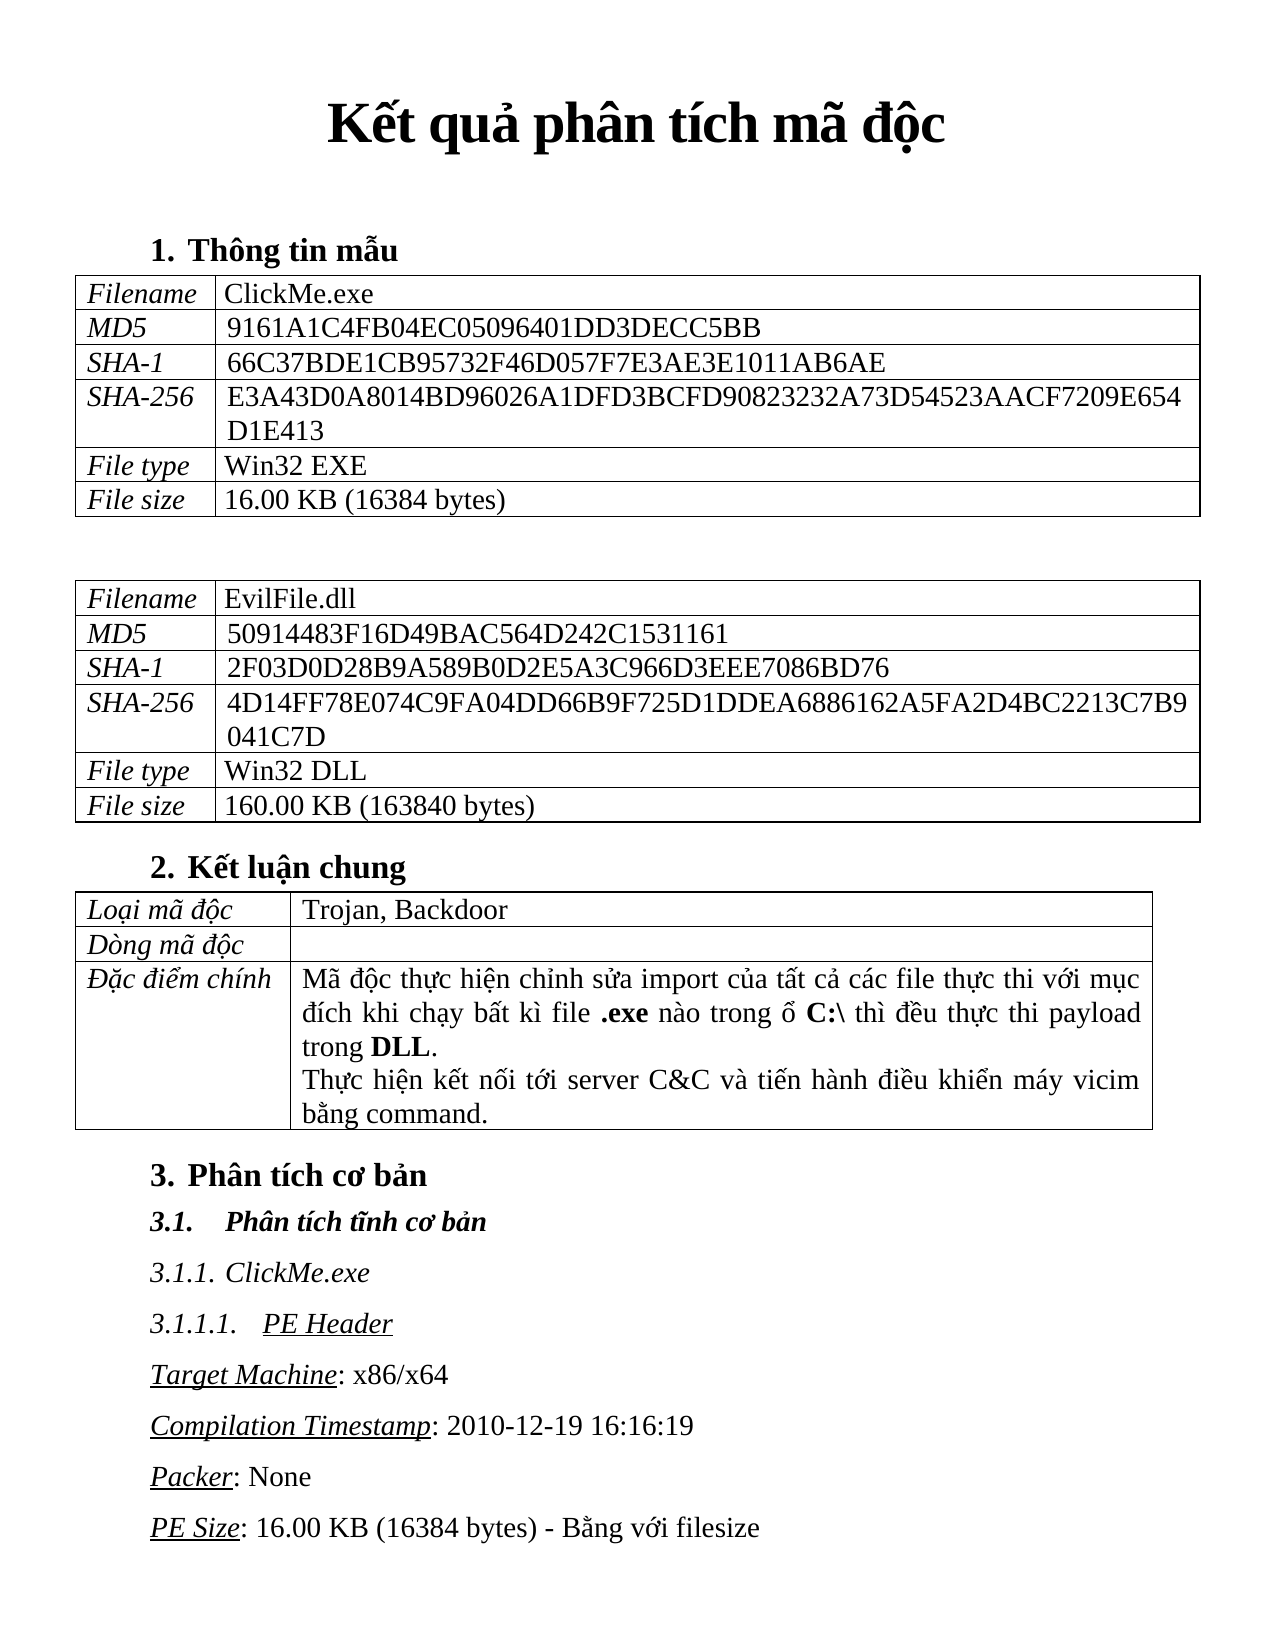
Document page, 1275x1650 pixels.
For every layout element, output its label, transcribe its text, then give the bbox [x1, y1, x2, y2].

table_cell MD5 [76, 616, 215, 649]
subtitle ClickMe.exe [150, 1255, 1200, 1288]
table_header Filename [76, 276, 215, 309]
table_cell MD5 [76, 310, 215, 344]
table_cell 66C37BDE1CB95732F46D057F7E3AE3E1011AB6AE [216, 345, 1199, 378]
table_cell [291, 927, 1152, 961]
table_cell 16.00 KB (16384 bytes) [216, 482, 1199, 516]
text Compilation Timestamp: 2010-12-19 16:16:19 [75, 1408, 1200, 1441]
table_cell Đặc điểm chính [76, 962, 290, 1129]
subtitle Phân tích cơ bản [150, 1155, 1200, 1194]
table_header ClickMe.exe [216, 276, 1199, 309]
table_cell File type [76, 448, 215, 481]
table_cell SHA-256 [76, 380, 215, 447]
table_cell File size [76, 482, 215, 516]
table_cell Win32 EXE [216, 448, 1199, 481]
table_cell SHA-1 [76, 345, 215, 378]
table_cell SHA-256 [76, 685, 215, 752]
subtitle Phân tích tĩnh cơ bản [150, 1204, 1200, 1237]
table_header Filename [76, 581, 215, 615]
subtitle Thông tin mẫu [150, 231, 1200, 269]
table_cell File type [76, 753, 215, 787]
table_header Loại mã độc [76, 893, 290, 926]
table_cell 4D14FF78E074C9FA04DD66B9F725D1DDEA6886162A5FA2D4BC2213C7B9041C7D [216, 685, 1199, 752]
table_cell 2F03D0D28B9A589B0D2E5A3C966D3EEE7086BD76 [216, 651, 1199, 684]
table_cell SHA-1 [76, 651, 215, 684]
table_cell Dòng mã độc [76, 927, 290, 961]
text Target Machine: x86/x64 [75, 1357, 1200, 1390]
text Packer: None [75, 1459, 1200, 1492]
table_header Trojan, Backdoor [291, 893, 1152, 926]
table_cell 9161A1C4FB04EC05096401DD3DECC5BB [216, 310, 1199, 344]
table_header EvilFile.dll [216, 581, 1199, 615]
table_cell 50914483F16D49BAC564D242C1531161 [216, 616, 1199, 649]
text PE Size: 16.00 KB (16384 bytes) - Bằng với filesize [75, 1510, 1200, 1543]
table_cell Mã độc thực hiện chỉnh sửa import của tất cả các file thực thi với mục đích khi chạy bất kì file .exe nào trong ổ C:\ thì đều thực thi payload trong DLL. Thực hiện kết nối tới server C&C và tiến hành điều khiển máy vicim bằng command. [291, 962, 1152, 1129]
title Kết quả phân tích mã độc [75, 87, 1200, 154]
table_cell 160.00 KB (163840 bytes) [216, 788, 1199, 821]
table_cell File size [76, 788, 215, 821]
table_cell E3A43D0A8014BD96026A1DFD3BCFD90823232A73D54523AACF7209E654D1E413 [216, 380, 1199, 447]
table_cell Win32 DLL [216, 753, 1199, 787]
subtitle Kết luận chung [150, 847, 1200, 886]
subtitle PE Header [150, 1306, 1200, 1339]
